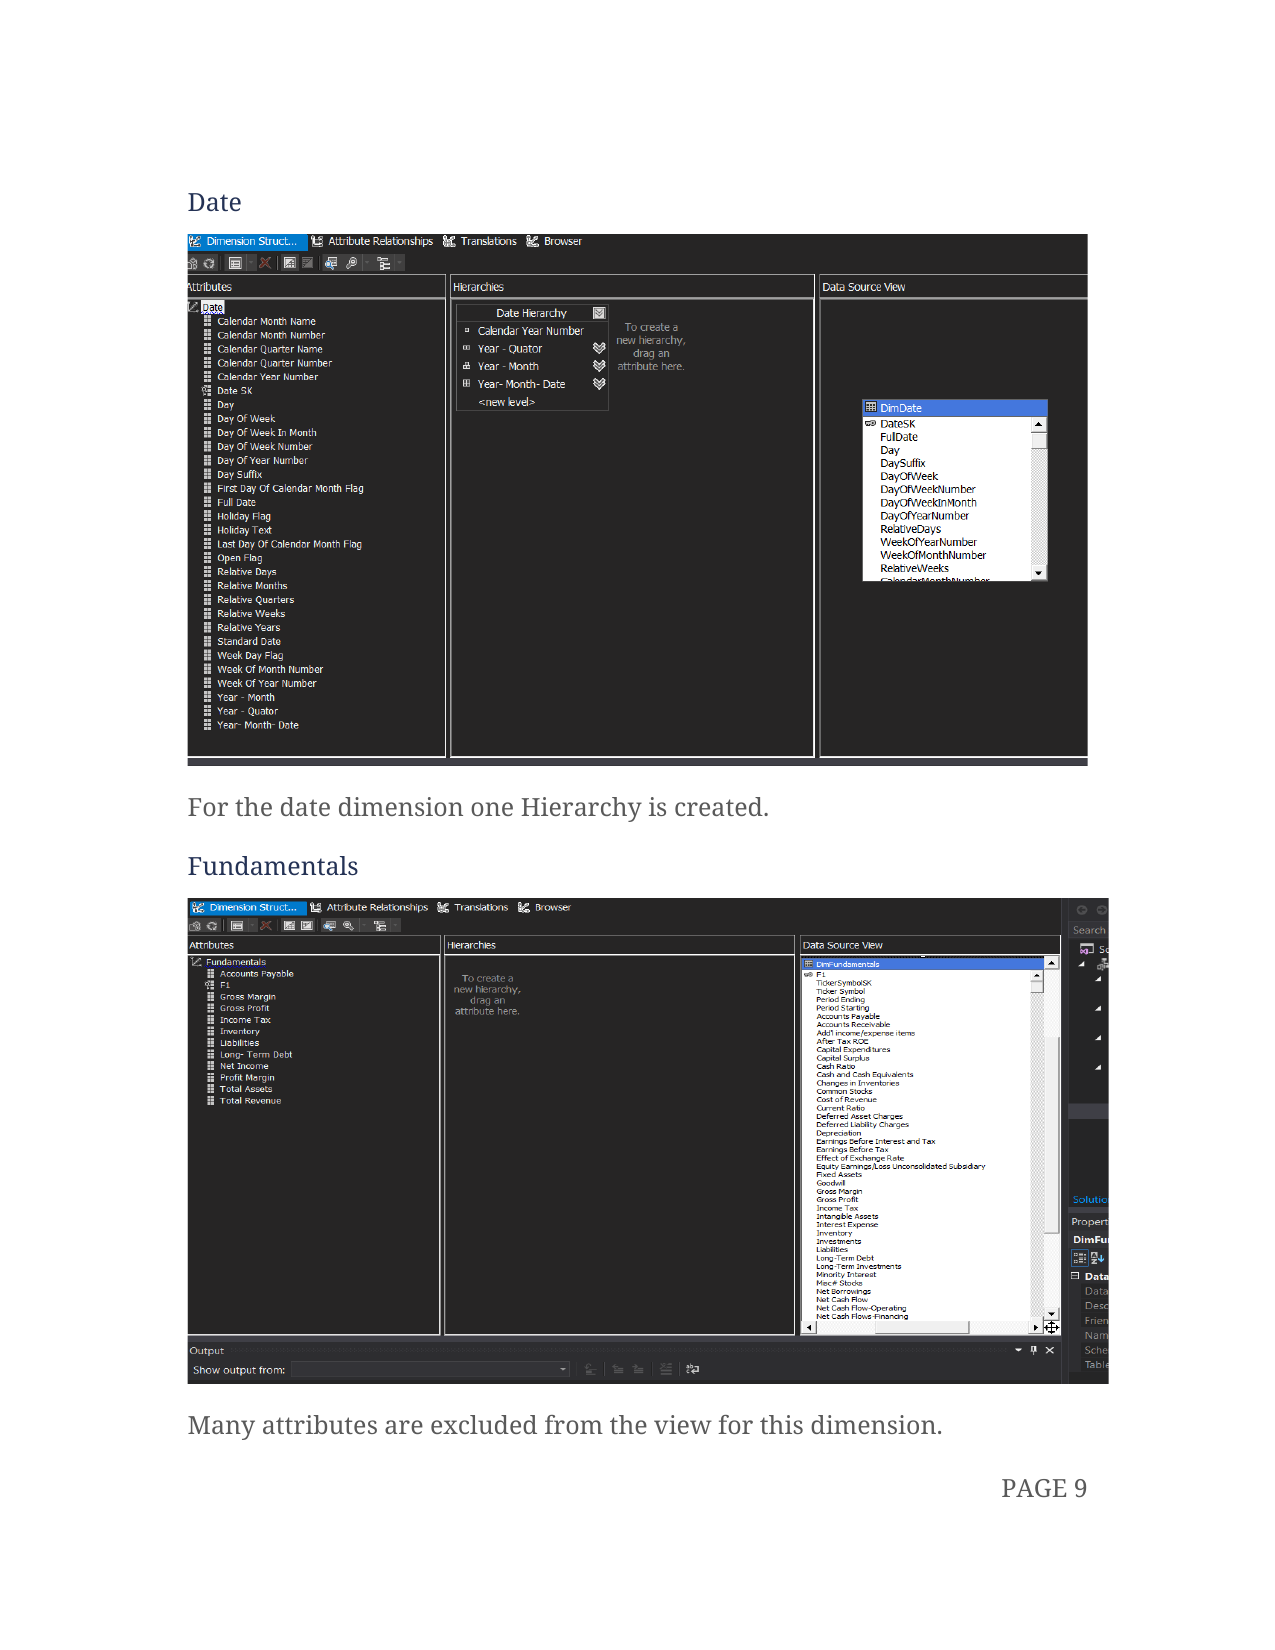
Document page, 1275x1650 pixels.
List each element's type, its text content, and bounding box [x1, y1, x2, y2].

subtitle Fundamentals [187, 848, 1087, 882]
picture [187, 898, 1109, 1384]
text For the date dimension one Hierarchy is created. [187, 790, 1087, 824]
subtitle Date [187, 184, 1087, 218]
text Many attributes are excluded from the view for this dimension. [187, 1408, 1087, 1442]
picture [187, 234, 1088, 766]
